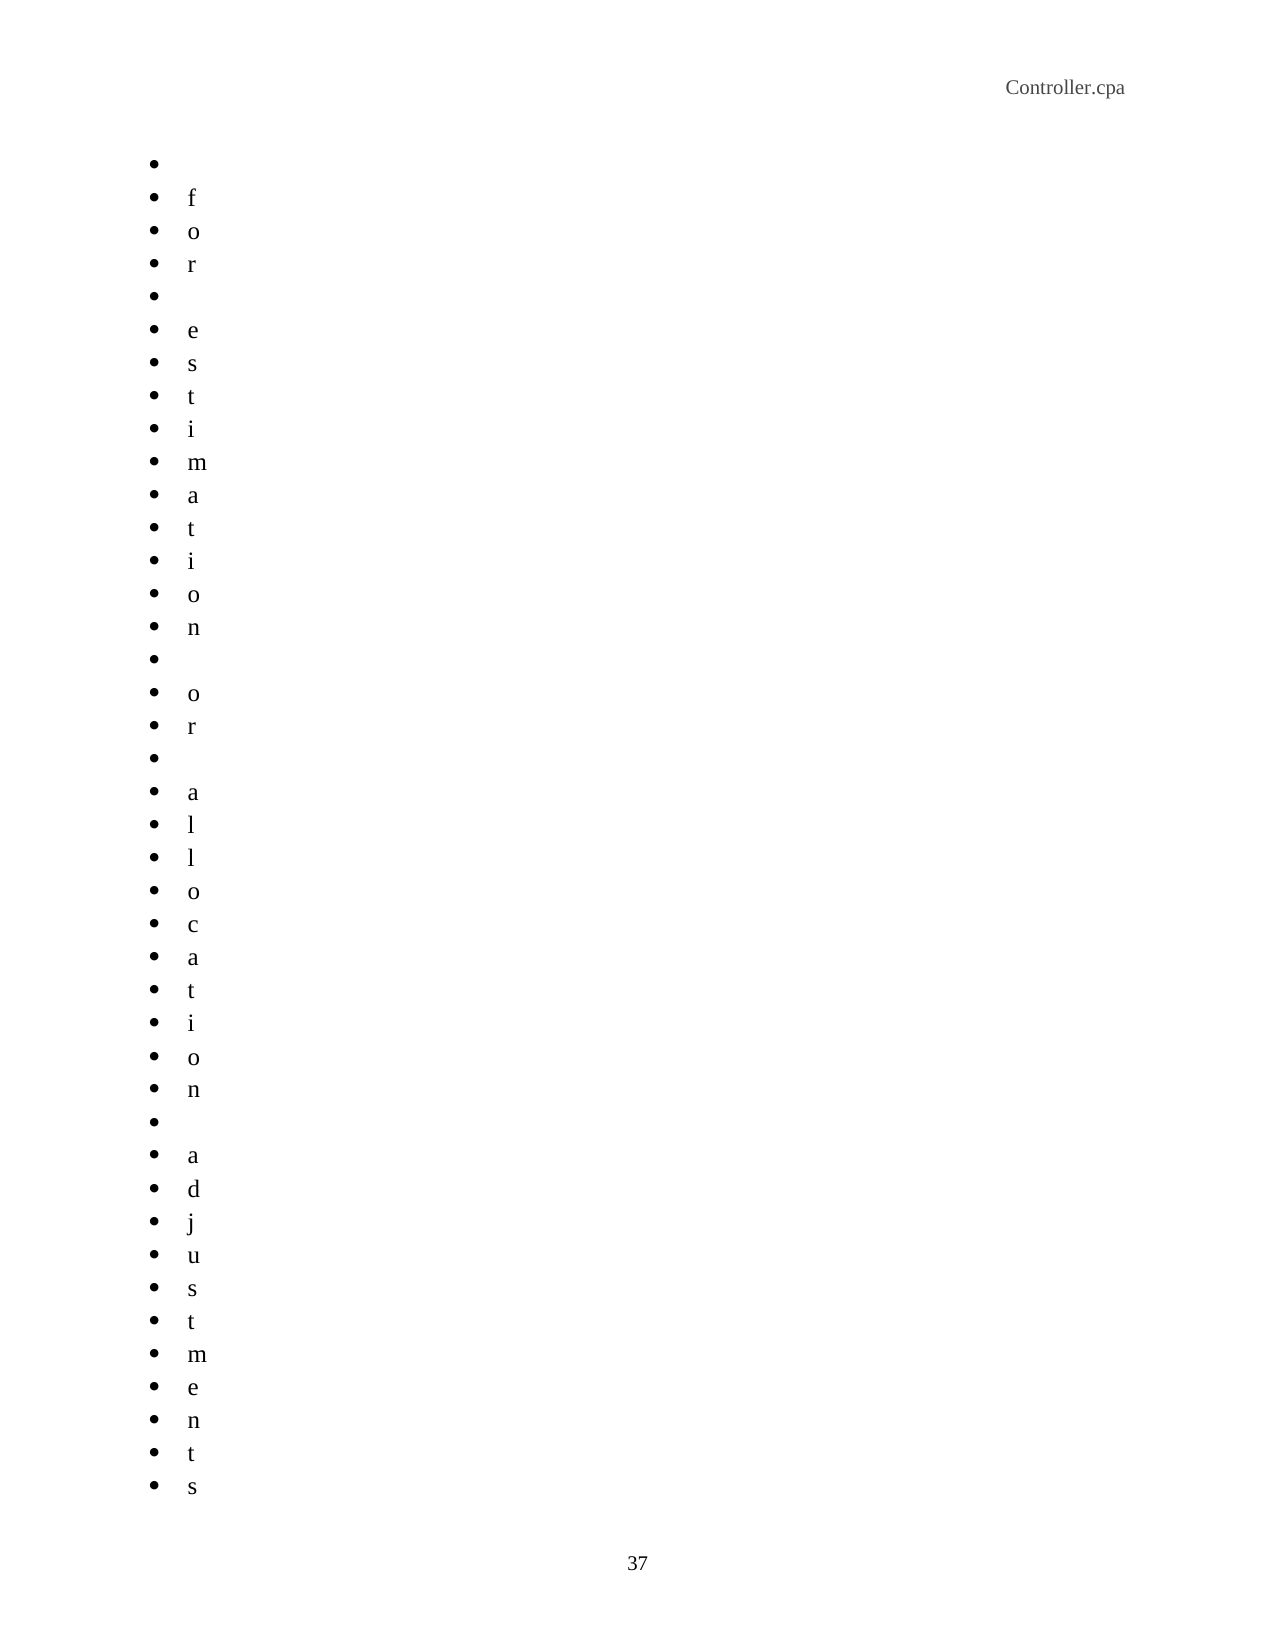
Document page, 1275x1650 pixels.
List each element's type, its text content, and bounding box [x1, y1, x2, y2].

list a [150, 777, 1125, 806]
list d [150, 1174, 1125, 1202]
list c [150, 909, 1125, 938]
list a [150, 1141, 1125, 1169]
list u [150, 1240, 1125, 1268]
list s [150, 1471, 1125, 1499]
list m [150, 447, 1125, 476]
list o [150, 579, 1125, 608]
list f [150, 183, 1125, 212]
list j [150, 1207, 1125, 1235]
list a [150, 942, 1125, 971]
list r [150, 711, 1125, 740]
list e [150, 1372, 1125, 1401]
list m [150, 1339, 1125, 1367]
list n [150, 1405, 1125, 1433]
list l [150, 843, 1125, 872]
list t [150, 1306, 1125, 1334]
list t [150, 976, 1125, 1004]
list i [150, 546, 1125, 575]
list l [150, 810, 1125, 839]
list r [150, 249, 1125, 278]
list s [150, 348, 1125, 377]
list i [150, 1008, 1125, 1037]
list s [150, 1273, 1125, 1301]
list o [150, 1042, 1125, 1070]
list t [150, 513, 1125, 542]
list o [150, 678, 1125, 707]
list n [150, 612, 1125, 641]
list a [150, 480, 1125, 509]
list o [150, 216, 1125, 245]
list t [150, 381, 1125, 410]
list i [150, 414, 1125, 443]
list e [150, 315, 1125, 344]
list o [150, 876, 1125, 905]
list t [150, 1438, 1125, 1467]
list n [150, 1074, 1125, 1103]
